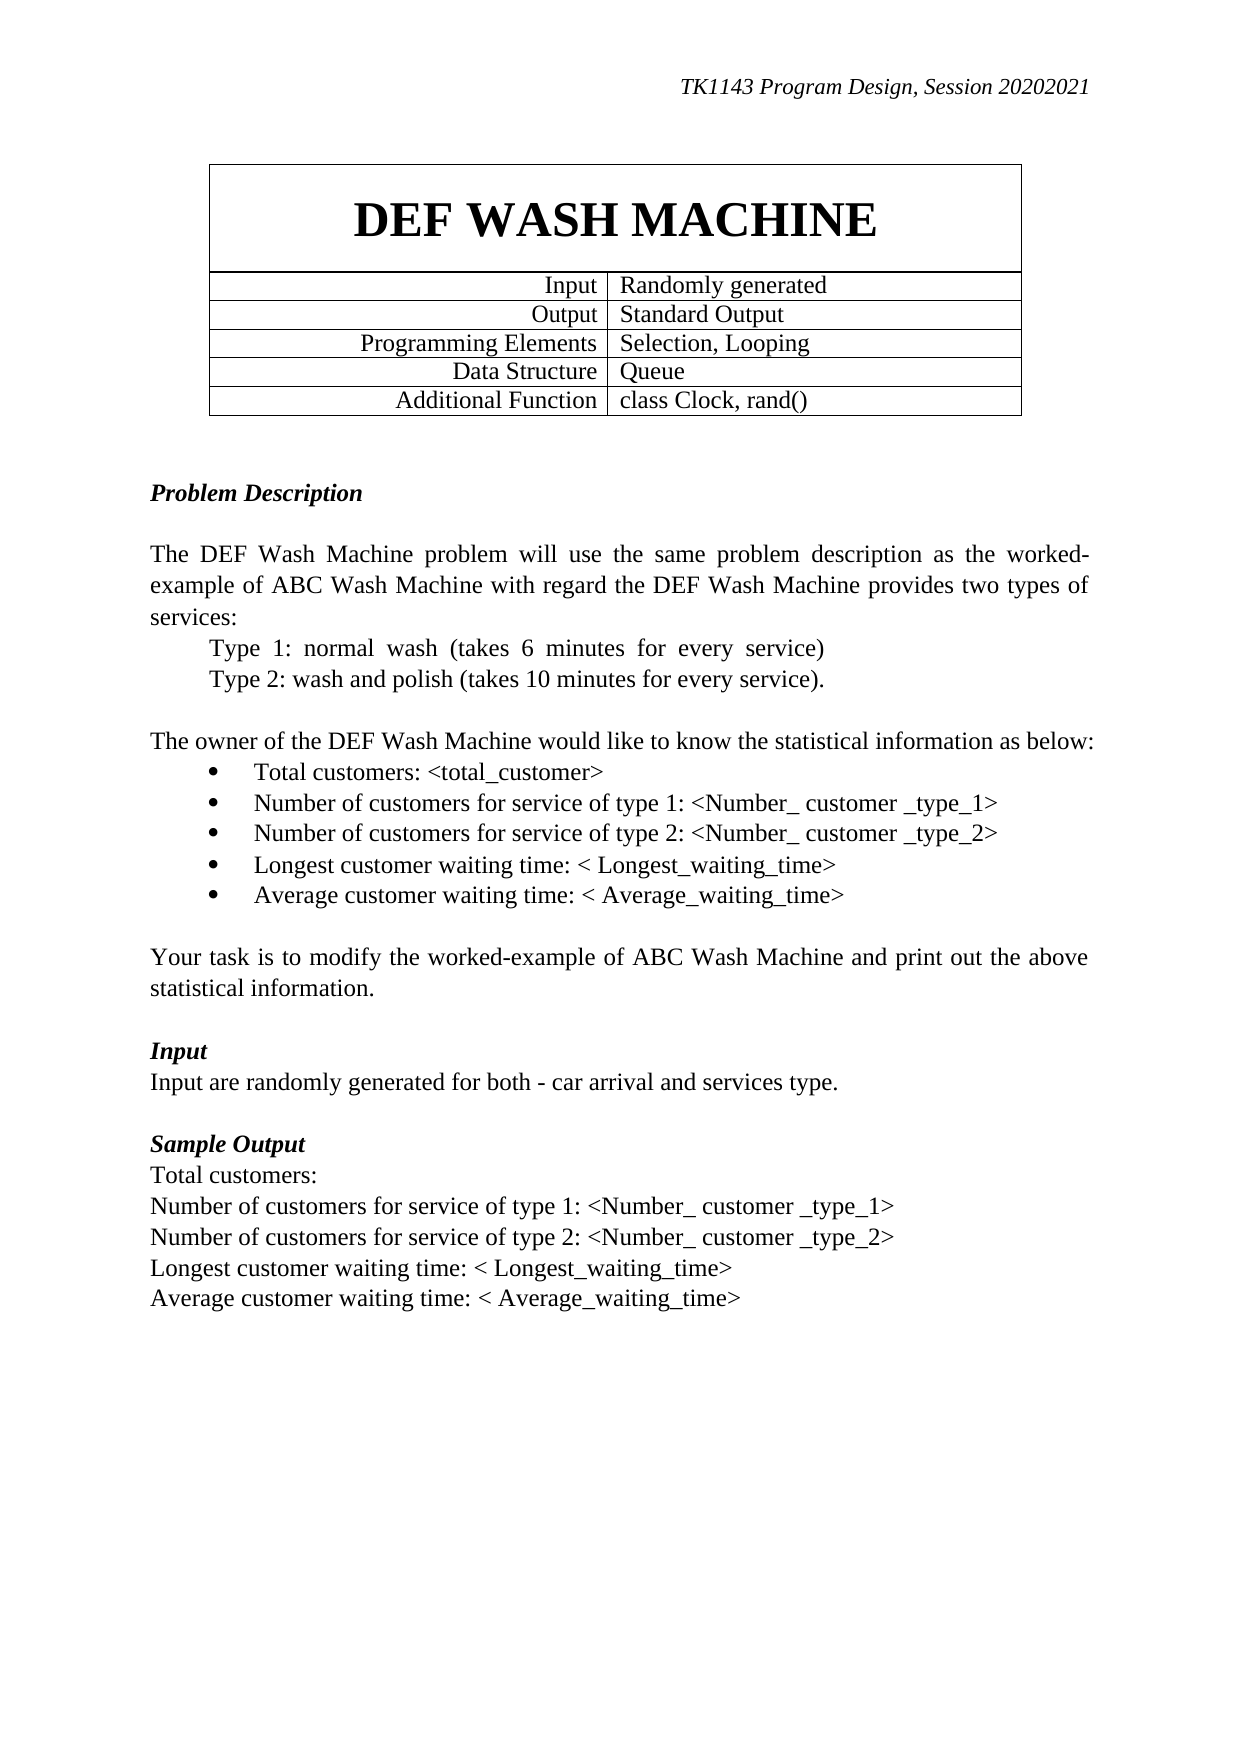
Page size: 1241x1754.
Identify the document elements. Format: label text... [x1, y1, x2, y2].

table_cell class Clock, rand() [608, 387, 1021, 415]
table_cell Selection, Looping [608, 330, 1021, 357]
text Total customers: [150, 1160, 1123, 1188]
table_header DEF WASH MACHINE [210, 165, 1021, 271]
text Your task is to modify the worked-example of ABC Wash Machine and print out the above statistical information. [150, 942, 1090, 1002]
table_cell Queue [608, 358, 1021, 386]
table_cell Randomly generated [608, 273, 1021, 300]
list Number of customers for service of type 1: <Number_ customer _type_1> [209, 788, 1123, 816]
table_cell Input [210, 273, 607, 300]
list Longest customer waiting time: < Longest_waiting_time> [209, 850, 1123, 878]
text Number of customers for service of type 1: <Number_ customer _type_1> Number of customers for service of type 2: <Number_ customer _type_2> Longest customer waiting time: < Longest_waiting_time> [150, 1191, 895, 1282]
text The DEF Wash Machine problem will use the same problem description as the worked- example of ABC Wash Machine with regard the DEF Wash Machine provides two types of services: [150, 539, 1091, 630]
text Type 1: normal wash (takes 6 minutes for every service) Type 2: wash and polish (takes 10 minutes for every service). [209, 633, 825, 692]
text Input are randomly generated for both - car arrival and services type. [150, 1067, 1123, 1096]
subtitle Sample Output [150, 1129, 1123, 1158]
table_cell Standard Output [608, 301, 1021, 329]
text The owner of the DEF Wash Machine would like to know the statistical information as below: [150, 726, 1123, 754]
table_cell Output [210, 301, 607, 329]
subtitle Problem Description [150, 478, 1123, 507]
list Number of customers for service of type 2: <Number_ customer _type_2> [209, 818, 1123, 847]
table_cell Programming Elements [210, 330, 607, 357]
list Average customer waiting time: < Average_waiting_time> [209, 881, 1123, 909]
table_cell Additional Function [210, 387, 607, 415]
table_cell Data Structure [210, 358, 607, 386]
list Total customers: <total_customer> [209, 757, 1123, 786]
text Average customer waiting time: < Average_waiting_time> [150, 1284, 1123, 1313]
subtitle Input [150, 1036, 1123, 1065]
